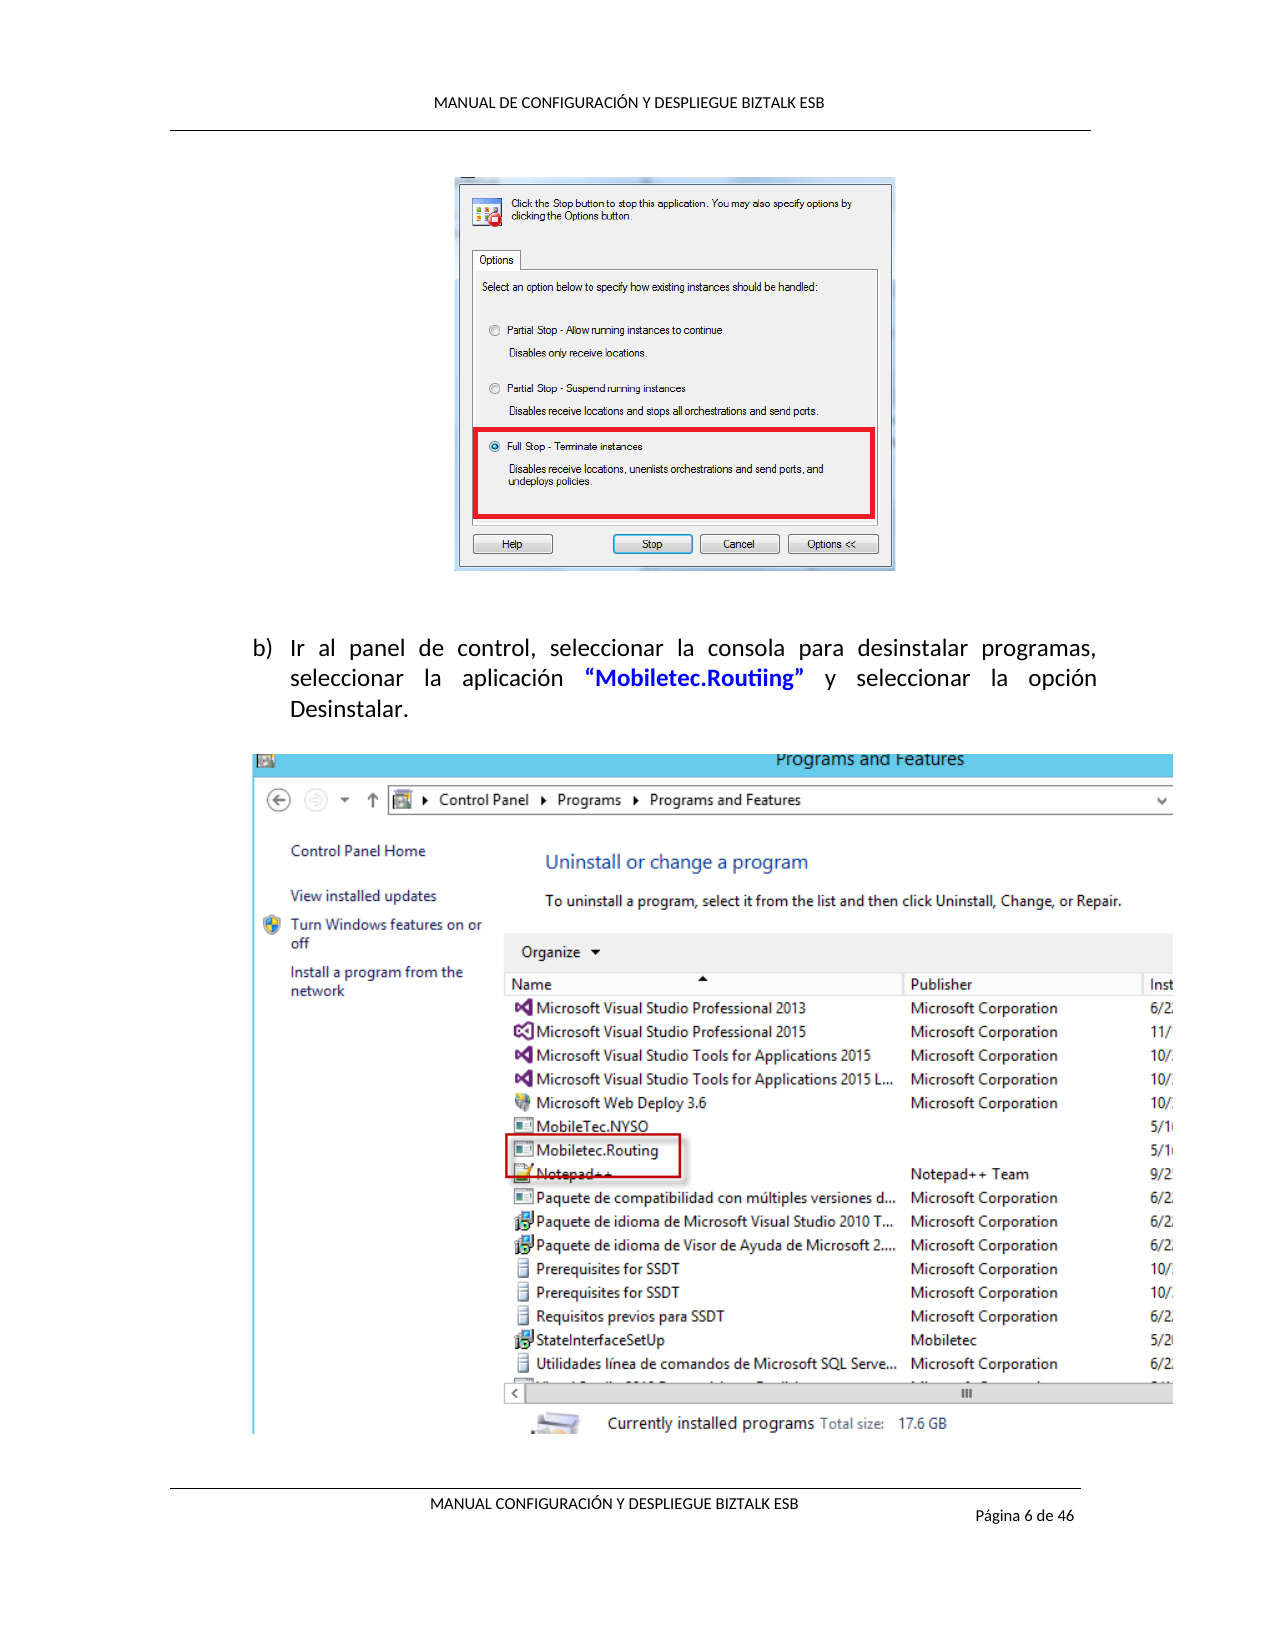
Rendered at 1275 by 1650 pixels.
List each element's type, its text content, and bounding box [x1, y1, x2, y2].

list Ir al panel de control, seleccionar la consola para desinstalar programas, seleccionar la aplicación “Mobiletec.Routiing” y seleccionar la opción Desinstalar. [252, 632, 1098, 724]
picture [252, 754, 1173, 1434]
picture [454, 177, 896, 571]
